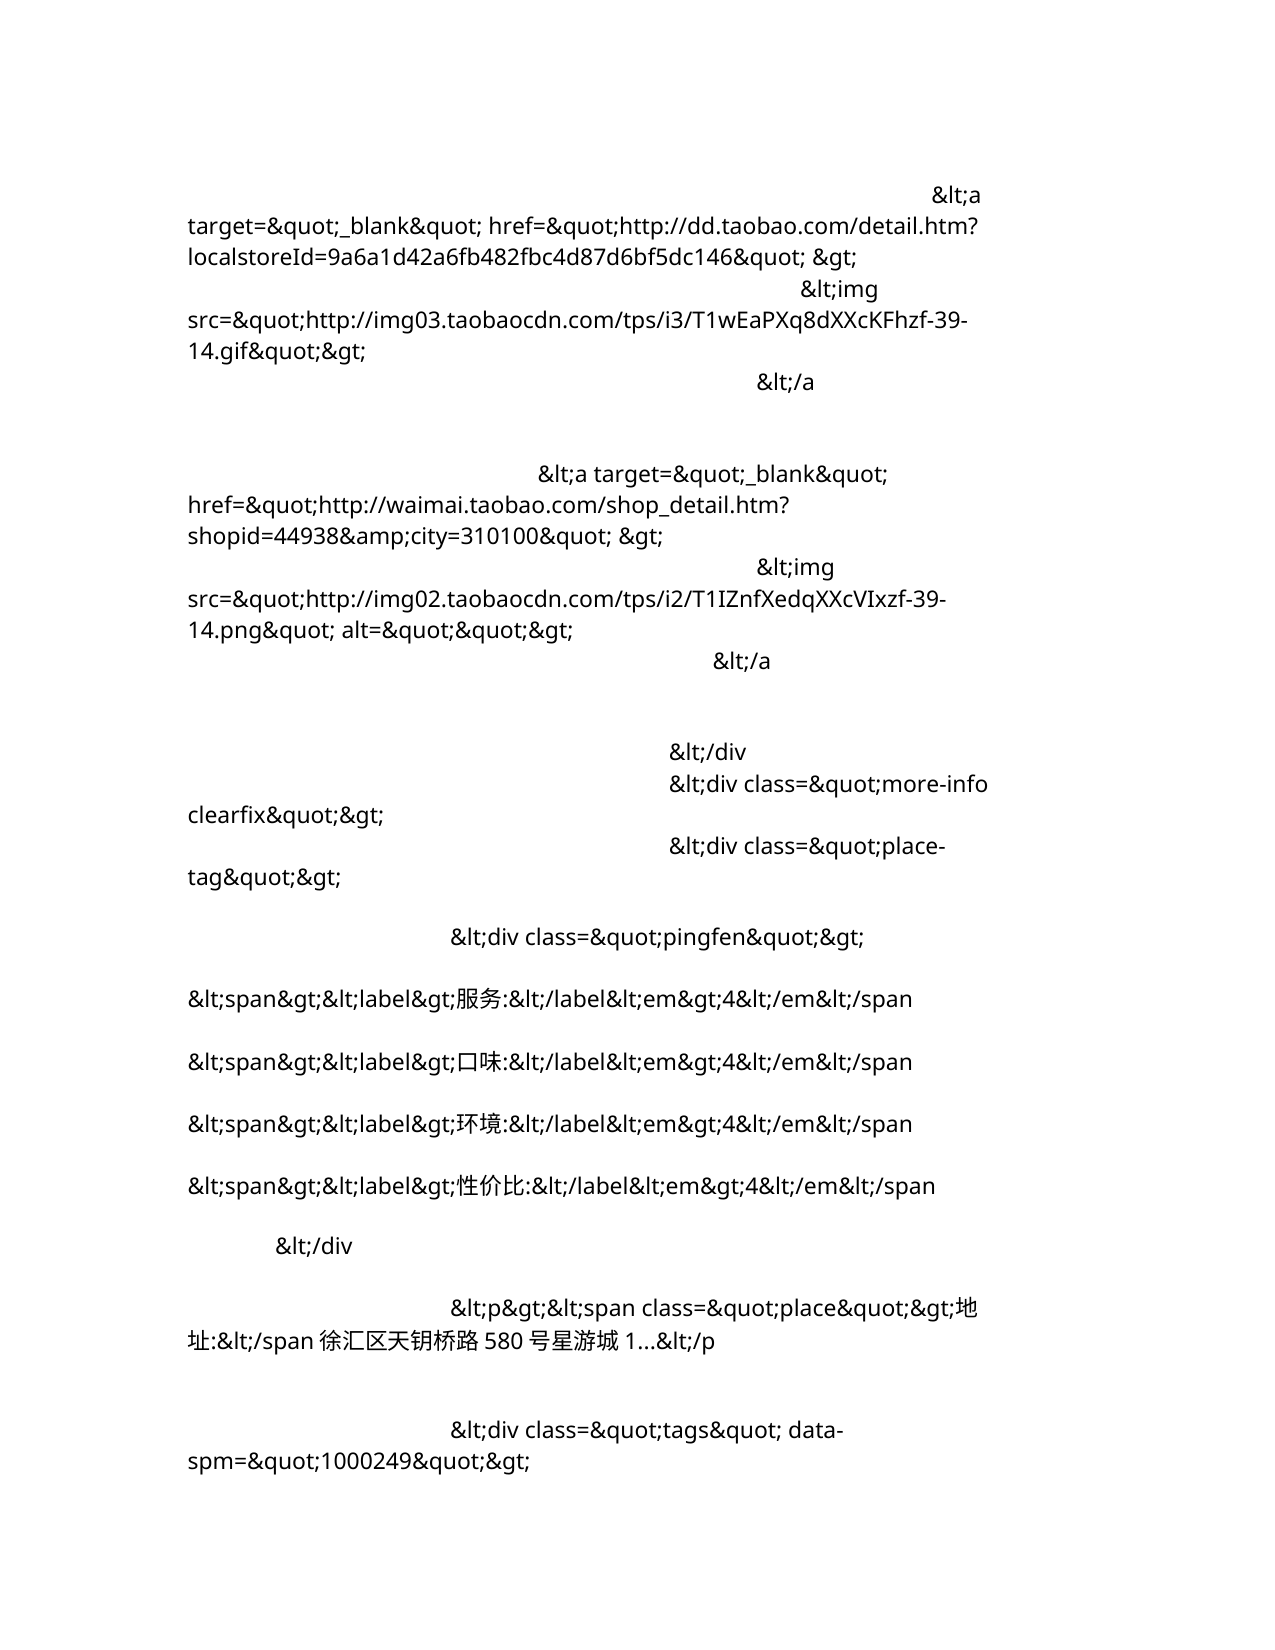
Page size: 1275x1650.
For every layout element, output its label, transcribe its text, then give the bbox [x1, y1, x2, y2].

text &lt;/div [187, 1201, 1087, 1261]
text &lt;span&gt;&lt;label&gt;环境:&lt;/label&lt;em&gt;4&lt;/em&lt;/span [187, 1077, 1087, 1139]
text &lt;div class=&quot;place-tag&quot;&gt; [187, 830, 1087, 892]
text &lt;div class=&quot;more-info clearfix&quot;&gt; [187, 767, 1087, 830]
text &lt;img src=&quot;http://img03.taobaocdn.com/tps/i3/T1wEaPXq8dXXcKFhzf-39-14.gif&quot;&gt; [187, 272, 1087, 366]
text &lt;div class=&quot;pingfen&quot;&gt; [187, 892, 1087, 952]
text &lt;div class=&quot;tags&quot; data-spm=&quot;1000249&quot;&gt; [187, 1385, 1087, 1476]
text &lt;span&gt;&lt;label&gt;口味:&lt;/label&lt;em&gt;4&lt;/em&lt;/span [187, 1014, 1087, 1077]
text &lt;/a [187, 645, 1087, 676]
text &lt;span&gt;&lt;label&gt;服务:&lt;/label&lt;em&gt;4&lt;/em&lt;/span [187, 952, 1087, 1014]
text &lt;a target=&quot;_blank&quot; href=&quot;http://dd.taobao.com/detail.htm?localstoreId=9a6a1d42a6fb482fbc4d87d6bf5dc146&quot; &gt; [187, 150, 1087, 272]
text &lt;a target=&quot;_blank&quot; href=&quot;http://waimai.taobao.com/shop_detail.htm?shopid=44938&amp;city=310100&quot; &gt; [187, 397, 1087, 551]
text &lt;span&gt;&lt;label&gt;性价比:&lt;/label&lt;em&gt;4&lt;/em&lt;/span [187, 1139, 1087, 1201]
text &lt;/a [187, 366, 1087, 397]
text &lt;img src=&quot;http://img02.taobaocdn.com/tps/i2/T1IZnfXedqXXcVIxzf-39-14.png&quot; alt=&quot;&quot;&gt; [187, 551, 1087, 645]
text &lt;/div [187, 736, 1087, 767]
text &lt;p&gt;&lt;span class=&quot;place&quot;&gt;地址:&lt;/span徐汇区天钥桥路580号星游城1...&lt;/p [187, 1261, 1087, 1356]
